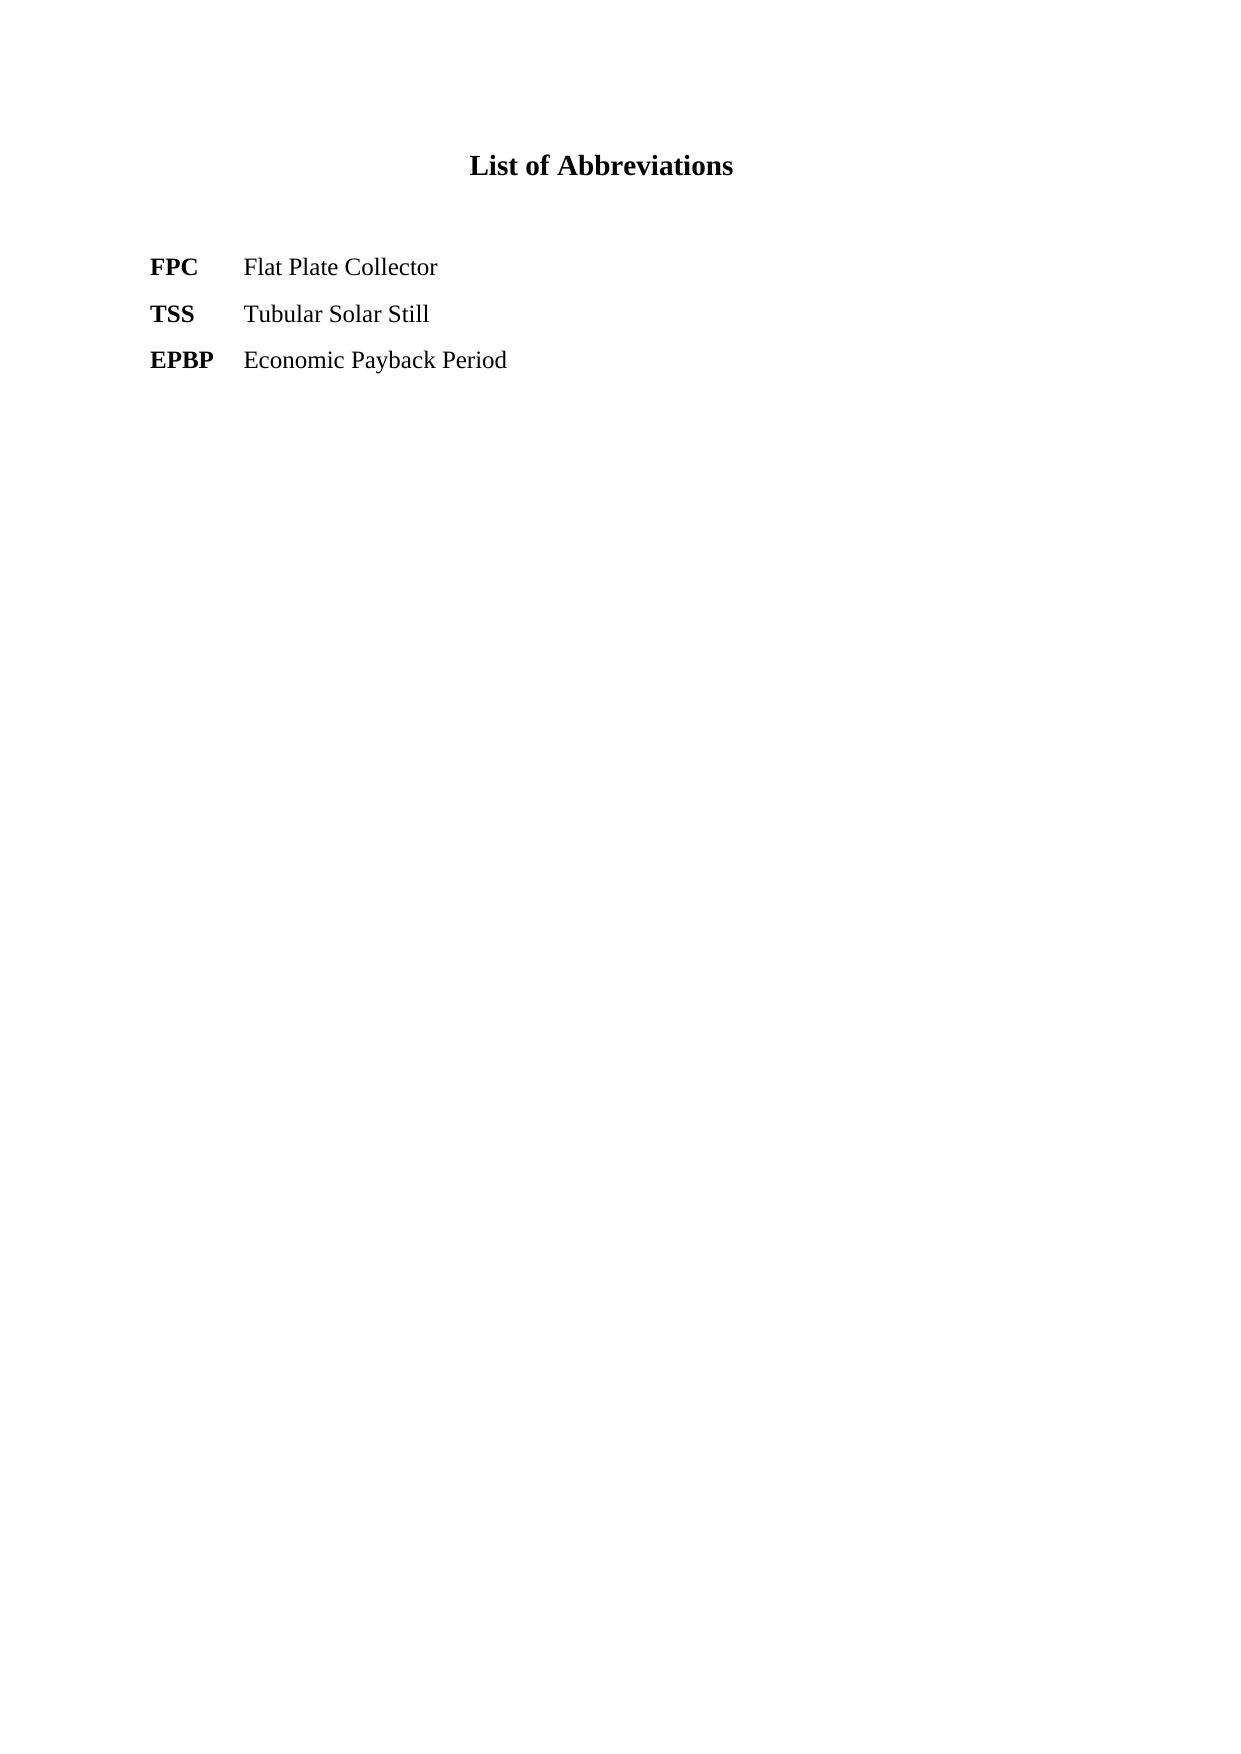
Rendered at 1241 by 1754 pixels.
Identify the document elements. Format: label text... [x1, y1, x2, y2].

text TSS Tubular Solar Still [150, 299, 1065, 327]
subtitle List of Abbreviations [139, 148, 1063, 182]
text FPC Flat Plate Collector [150, 252, 1065, 281]
text EPBP Economic Payback Period [150, 345, 1065, 373]
